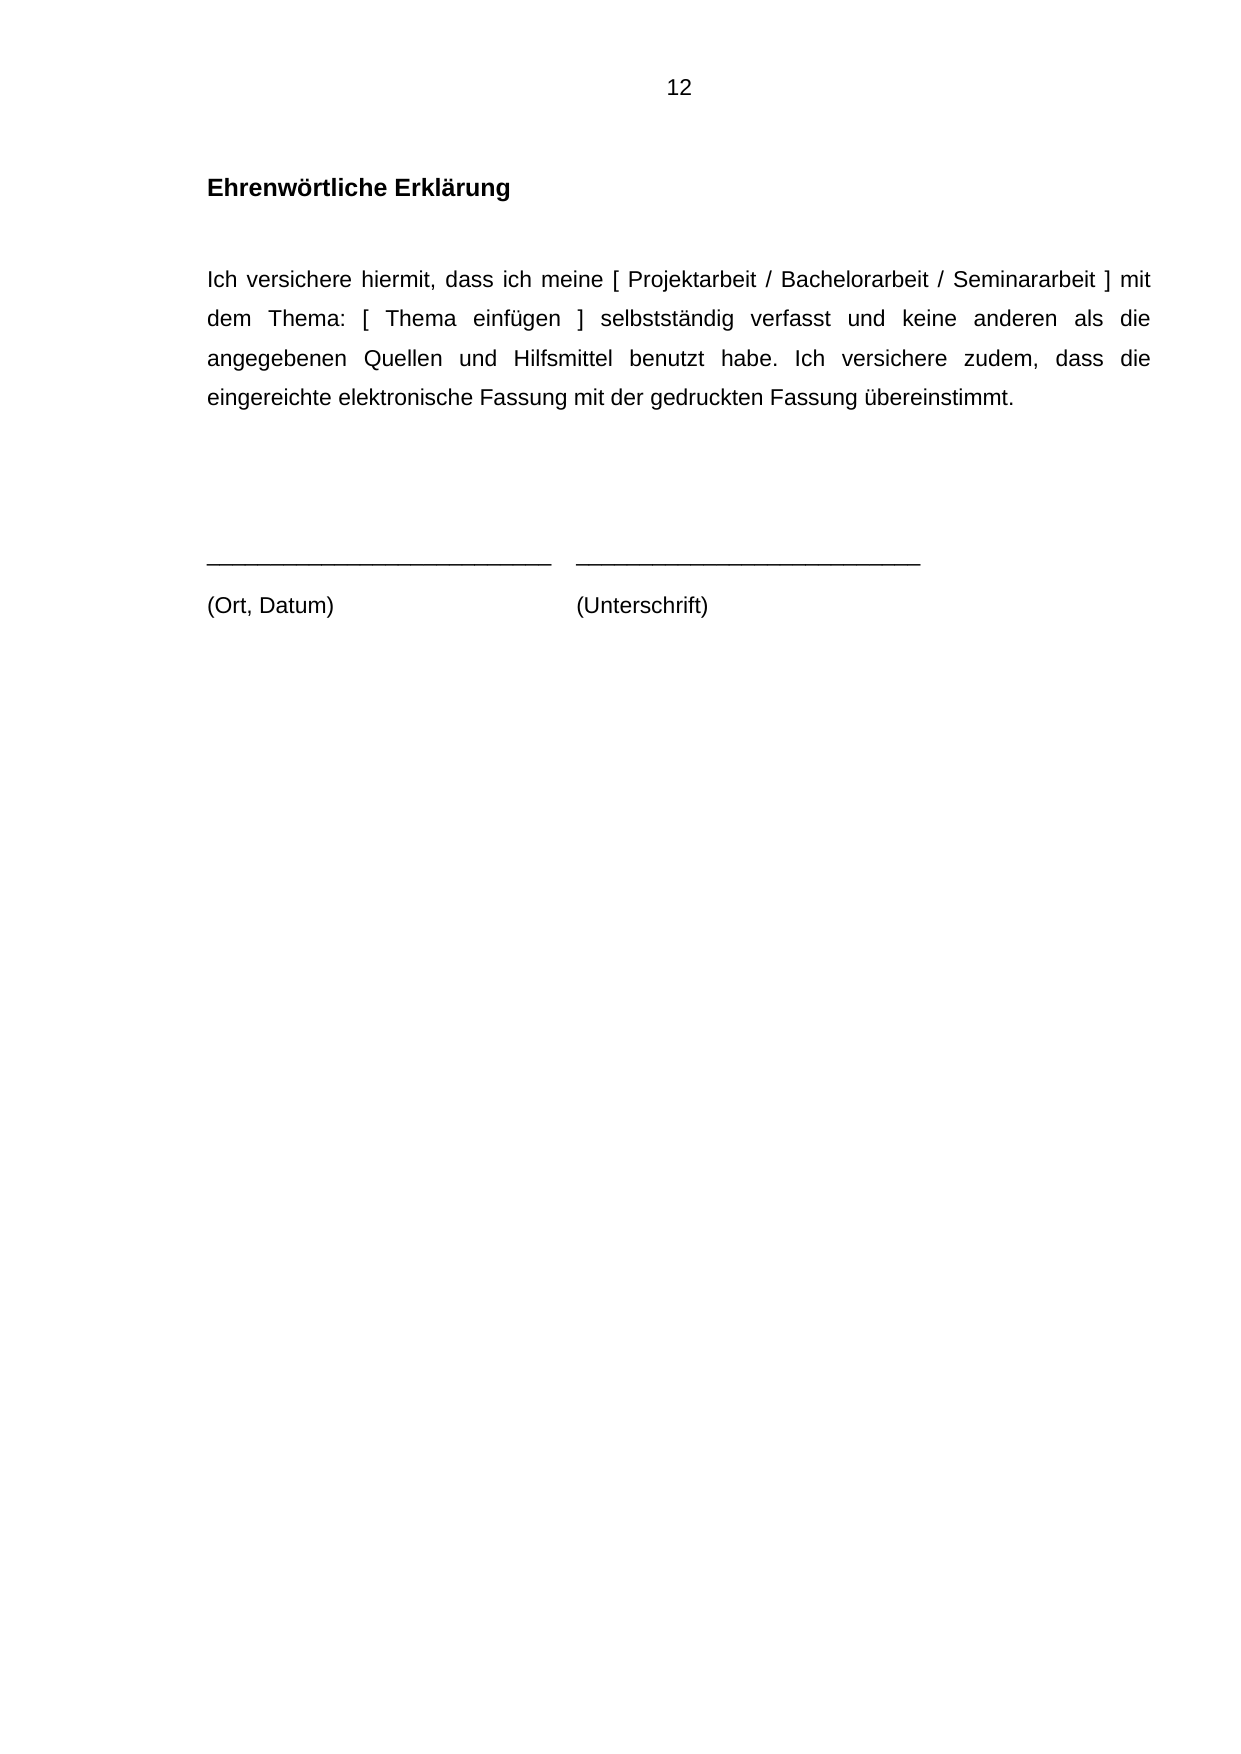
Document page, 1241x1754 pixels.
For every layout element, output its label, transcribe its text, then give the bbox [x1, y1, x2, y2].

text Ich versichere hiermit, dass ich meine [ Projektarbeit / Bachelorarbeit / Seminararbeit ] mit dem Thema: [ Thema einfügen ] selbstständig verfasst und keine anderen als die angegebenen Quellen und Hilfsmittel benutzt habe. Ich versichere zudem, dass die eingereichte elektronische Fassung mit der gedruckten Fassung übereinstimmt. [207, 266, 1152, 411]
text ___________________________ ___________________________ [207, 540, 1152, 567]
text (Ort, Datum) (Unterschrift) [207, 592, 1152, 619]
subtitle Ehrenwörtliche Erklärung [207, 173, 1152, 201]
